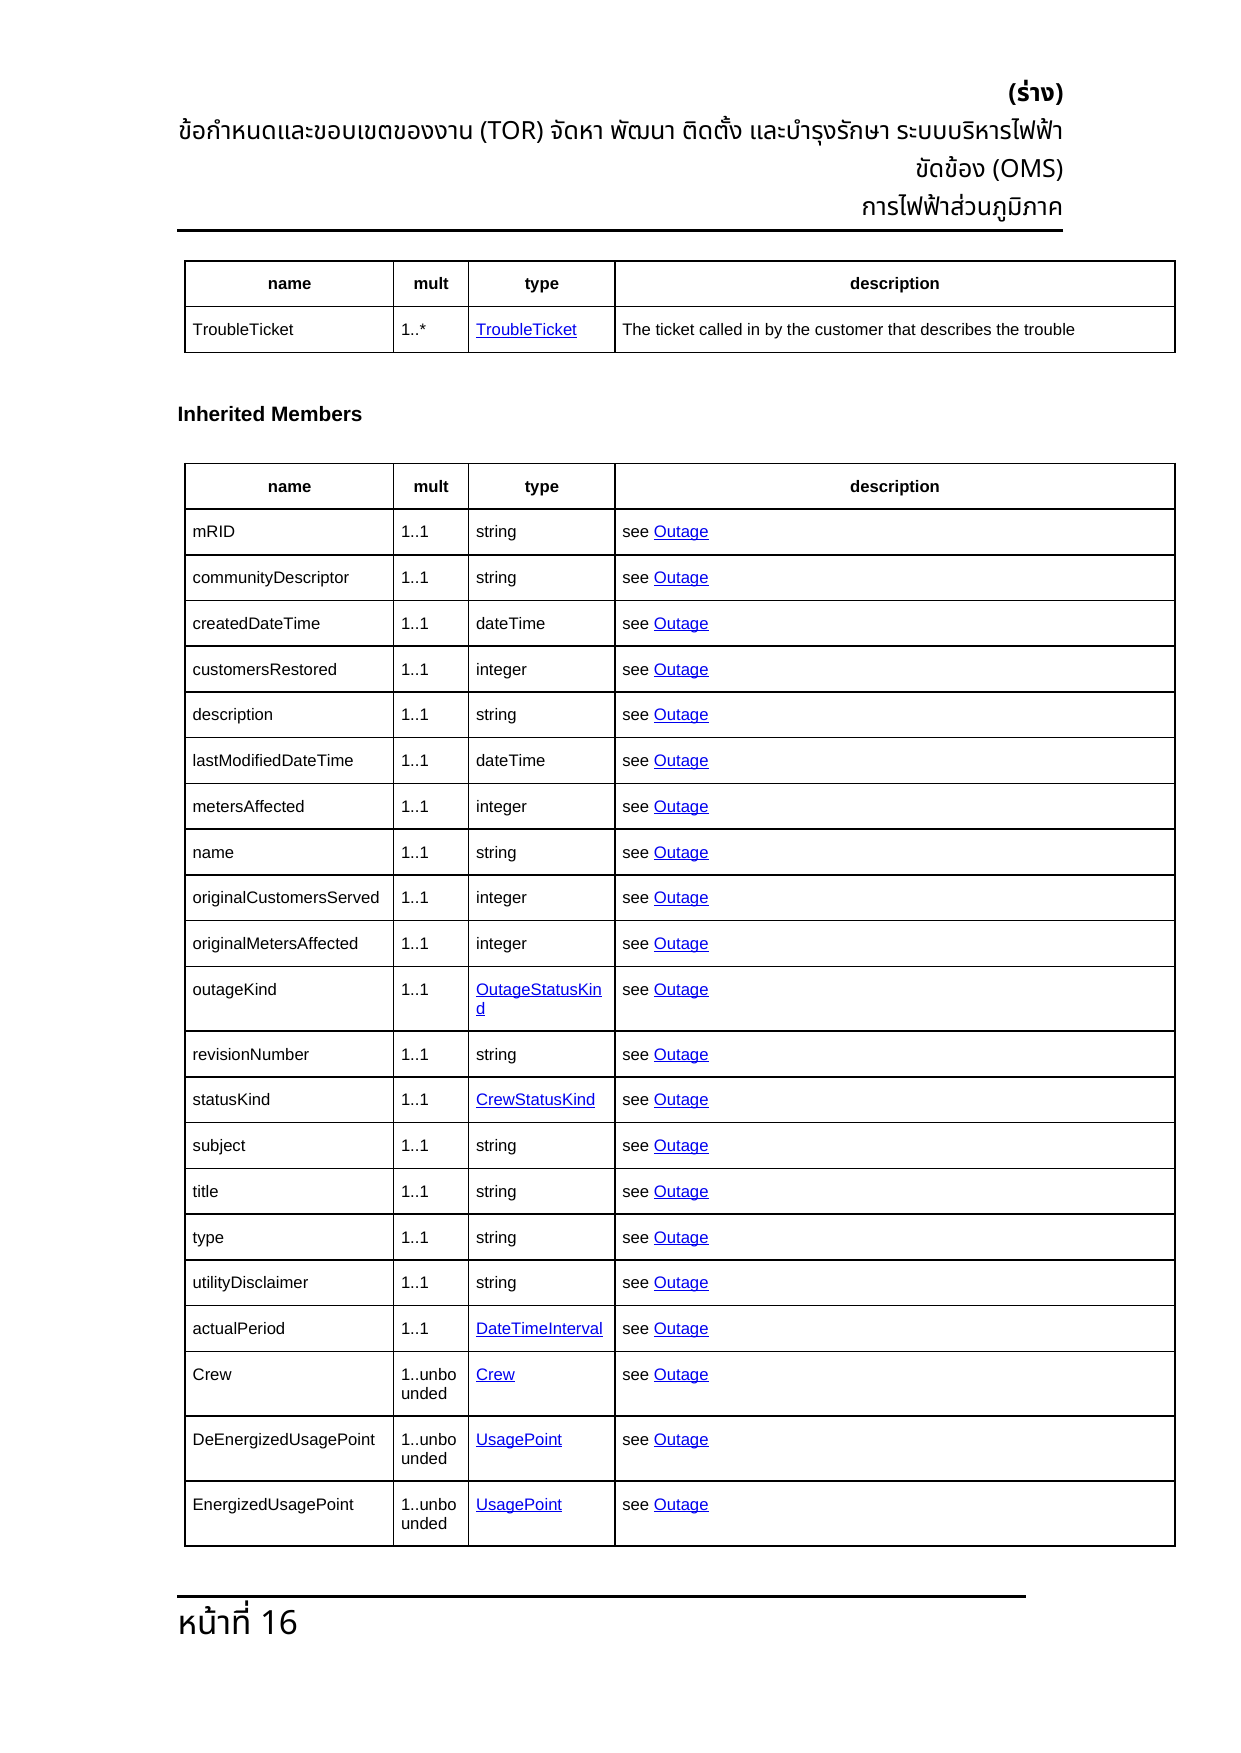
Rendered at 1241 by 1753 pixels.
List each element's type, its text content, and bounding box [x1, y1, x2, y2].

table_cell see Outage [616, 510, 1174, 554]
table_cell 1..1 [394, 1123, 468, 1168]
table_cell string [469, 556, 614, 600]
table_cell 1..1 [394, 1032, 468, 1076]
table_cell 1..1 [394, 1169, 468, 1213]
table_cell integer [469, 647, 614, 691]
table_cell EnergizedUsagePoint [186, 1482, 393, 1545]
table_cell 1..unbounded [394, 1482, 468, 1545]
table_cell 1..1 [394, 784, 468, 828]
table_cell see Outage [616, 1306, 1174, 1351]
table_cell 1..1 [394, 693, 468, 737]
table_cell see Outage [616, 1417, 1174, 1480]
table_cell 1..* [394, 307, 468, 352]
table_cell mRID [186, 510, 393, 554]
table_cell dateTime [469, 738, 614, 783]
table_cell DateTimeInterval [469, 1306, 614, 1351]
table_cell customersRestored [186, 647, 393, 691]
table_cell integer [469, 876, 614, 920]
table_cell createdDateTime [186, 601, 393, 645]
table_cell string [469, 1169, 614, 1213]
table_header name [186, 262, 393, 306]
table_cell string [469, 1215, 614, 1259]
table_cell 1..unbounded [394, 1417, 468, 1480]
table_cell 1..1 [394, 738, 468, 783]
table_header mult [394, 464, 468, 508]
table_cell see Outage [616, 1123, 1174, 1168]
table_cell see Outage [616, 1215, 1174, 1259]
table_cell description [186, 693, 393, 737]
table_cell see Outage [616, 1482, 1174, 1545]
table_cell 1..1 [394, 1215, 468, 1259]
table_cell string [469, 830, 614, 874]
table_cell utilityDisclaimer [186, 1261, 393, 1305]
table_cell originalCustomersServed [186, 876, 393, 920]
table_cell see Outage [616, 1032, 1174, 1076]
table_cell type [186, 1215, 393, 1259]
table_cell lastModifiedDateTime [186, 738, 393, 783]
table_cell DeEnergizedUsagePoint [186, 1417, 393, 1480]
table_cell see Outage [616, 1261, 1174, 1305]
table_cell outageKind [186, 967, 393, 1030]
table_cell see Outage [616, 830, 1174, 874]
table_cell TroubleTicket [469, 307, 614, 352]
table_cell 1..1 [394, 1261, 468, 1305]
table_cell 1..1 [394, 967, 468, 1030]
table_cell OutageStatusKind [469, 967, 614, 1030]
table_cell 1..1 [394, 1078, 468, 1122]
table_cell CrewStatusKind [469, 1078, 614, 1122]
table_cell title [186, 1169, 393, 1213]
table_cell 1..1 [394, 830, 468, 874]
table_cell 1..unbounded [394, 1352, 468, 1415]
table_cell string [469, 1032, 614, 1076]
table_cell actualPeriod [186, 1306, 393, 1351]
table_cell see Outage [616, 1078, 1174, 1122]
table_header description [616, 262, 1174, 306]
table_cell originalMetersAffected [186, 921, 393, 966]
table_cell see Outage [616, 1169, 1174, 1213]
table_cell 1..1 [394, 601, 468, 645]
table_cell 1..1 [394, 1306, 468, 1351]
table_cell dateTime [469, 601, 614, 645]
table_cell see Outage [616, 921, 1174, 966]
table_header name [186, 464, 393, 508]
table_cell 1..1 [394, 510, 468, 554]
table_cell see Outage [616, 693, 1174, 737]
table_cell see Outage [616, 647, 1174, 691]
table_cell see Outage [616, 556, 1174, 600]
table_cell string [469, 693, 614, 737]
table_cell integer [469, 784, 614, 828]
table_cell see Outage [616, 784, 1174, 828]
table_cell revisionNumber [186, 1032, 393, 1076]
table_cell subject [186, 1123, 393, 1168]
table_header type [469, 464, 614, 508]
table_cell Crew [469, 1352, 614, 1415]
table_cell integer [469, 921, 614, 966]
table_cell see Outage [616, 1352, 1174, 1415]
table_cell communityDescriptor [186, 556, 393, 600]
table_cell The ticket called in by the customer that describes the trouble [616, 307, 1174, 352]
table_cell 1..1 [394, 556, 468, 600]
table_cell see Outage [616, 601, 1174, 645]
table_cell TroubleTicket [186, 307, 393, 352]
table_header mult [394, 262, 468, 306]
table_cell 1..1 [394, 876, 468, 920]
table_cell 1..1 [394, 647, 468, 691]
table_cell string [469, 1261, 614, 1305]
table_cell see Outage [616, 876, 1174, 920]
table_cell statusKind [186, 1078, 393, 1122]
table_cell see Outage [616, 738, 1174, 783]
table_cell name [186, 830, 393, 874]
table_cell 1..1 [394, 921, 468, 966]
text Inherited Members [177, 402, 1063, 426]
table_header type [469, 262, 614, 306]
table_cell string [469, 1123, 614, 1168]
table_cell UsagePoint [469, 1482, 614, 1545]
table_cell see Outage [616, 967, 1174, 1030]
table_header description [616, 464, 1174, 508]
table_cell UsagePoint [469, 1417, 614, 1480]
table_cell string [469, 510, 614, 554]
table_cell Crew [186, 1352, 393, 1415]
table_cell metersAffected [186, 784, 393, 828]
